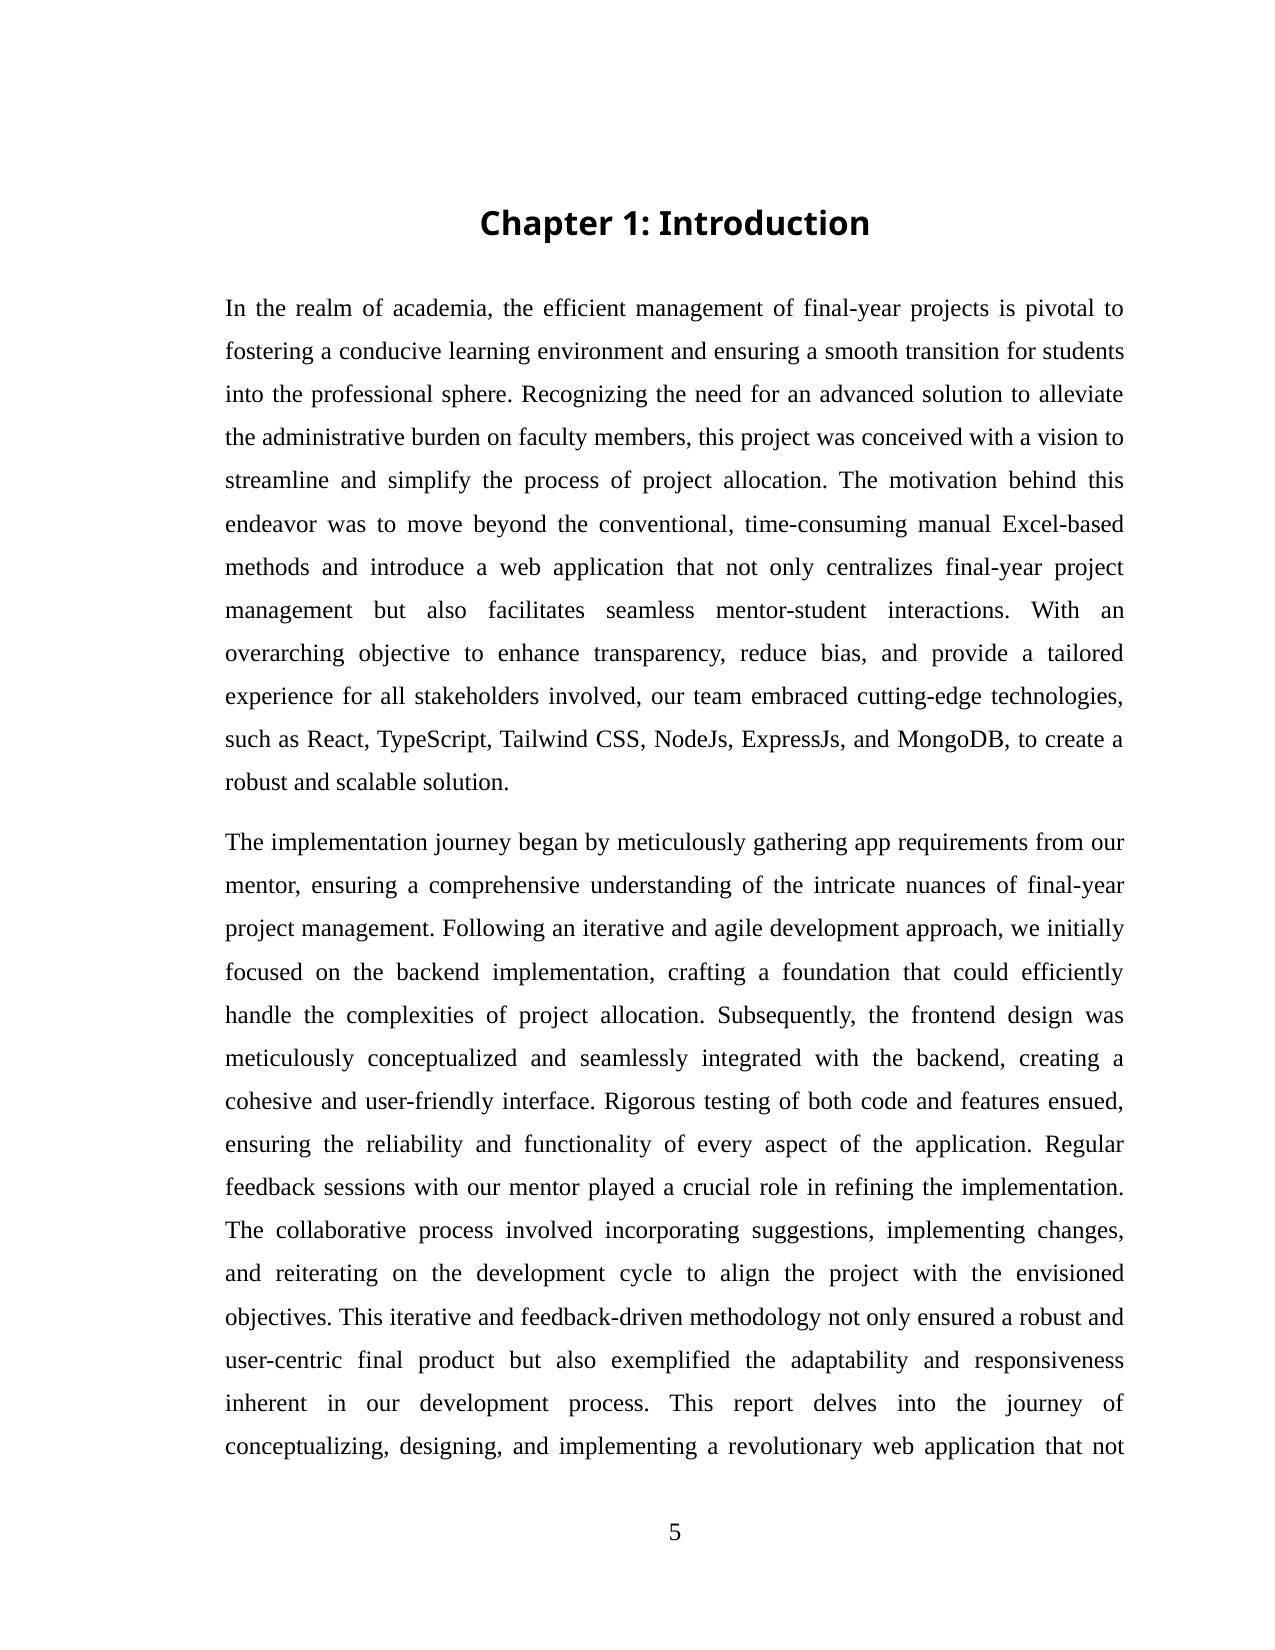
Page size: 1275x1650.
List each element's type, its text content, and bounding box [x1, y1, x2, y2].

text In the realm of academia, the efficient management of final-year projects is pivotal to fostering a conducive learning environment and ensuring a smooth transition for students into the professional sphere. Recognizing the need for an advanced solution to alleviate the administrative burden on faculty members, this project was conceived with a vision to streamline and simplify the process of project allocation. The motivation behind this endeavor was to move beyond the conventional, time-consuming manual Excel-based methods and introduce a web application that not only centralizes final-year project management but also facilitates seamless mentor-student interactions. With an overarching objective to enhance transparency, reduce bias, and provide a tailored experience for all stakeholders involved, our team embraced cutting-edge technologies, such as React, TypeScript, Tailwind CSS, NodeJs, ExpressJs, and MongoDB, to create a robust and scalable solution. [225, 293, 1125, 796]
subtitle Chapter 1: Introduction [225, 200, 1125, 245]
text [225, 827, 1125, 1460]
